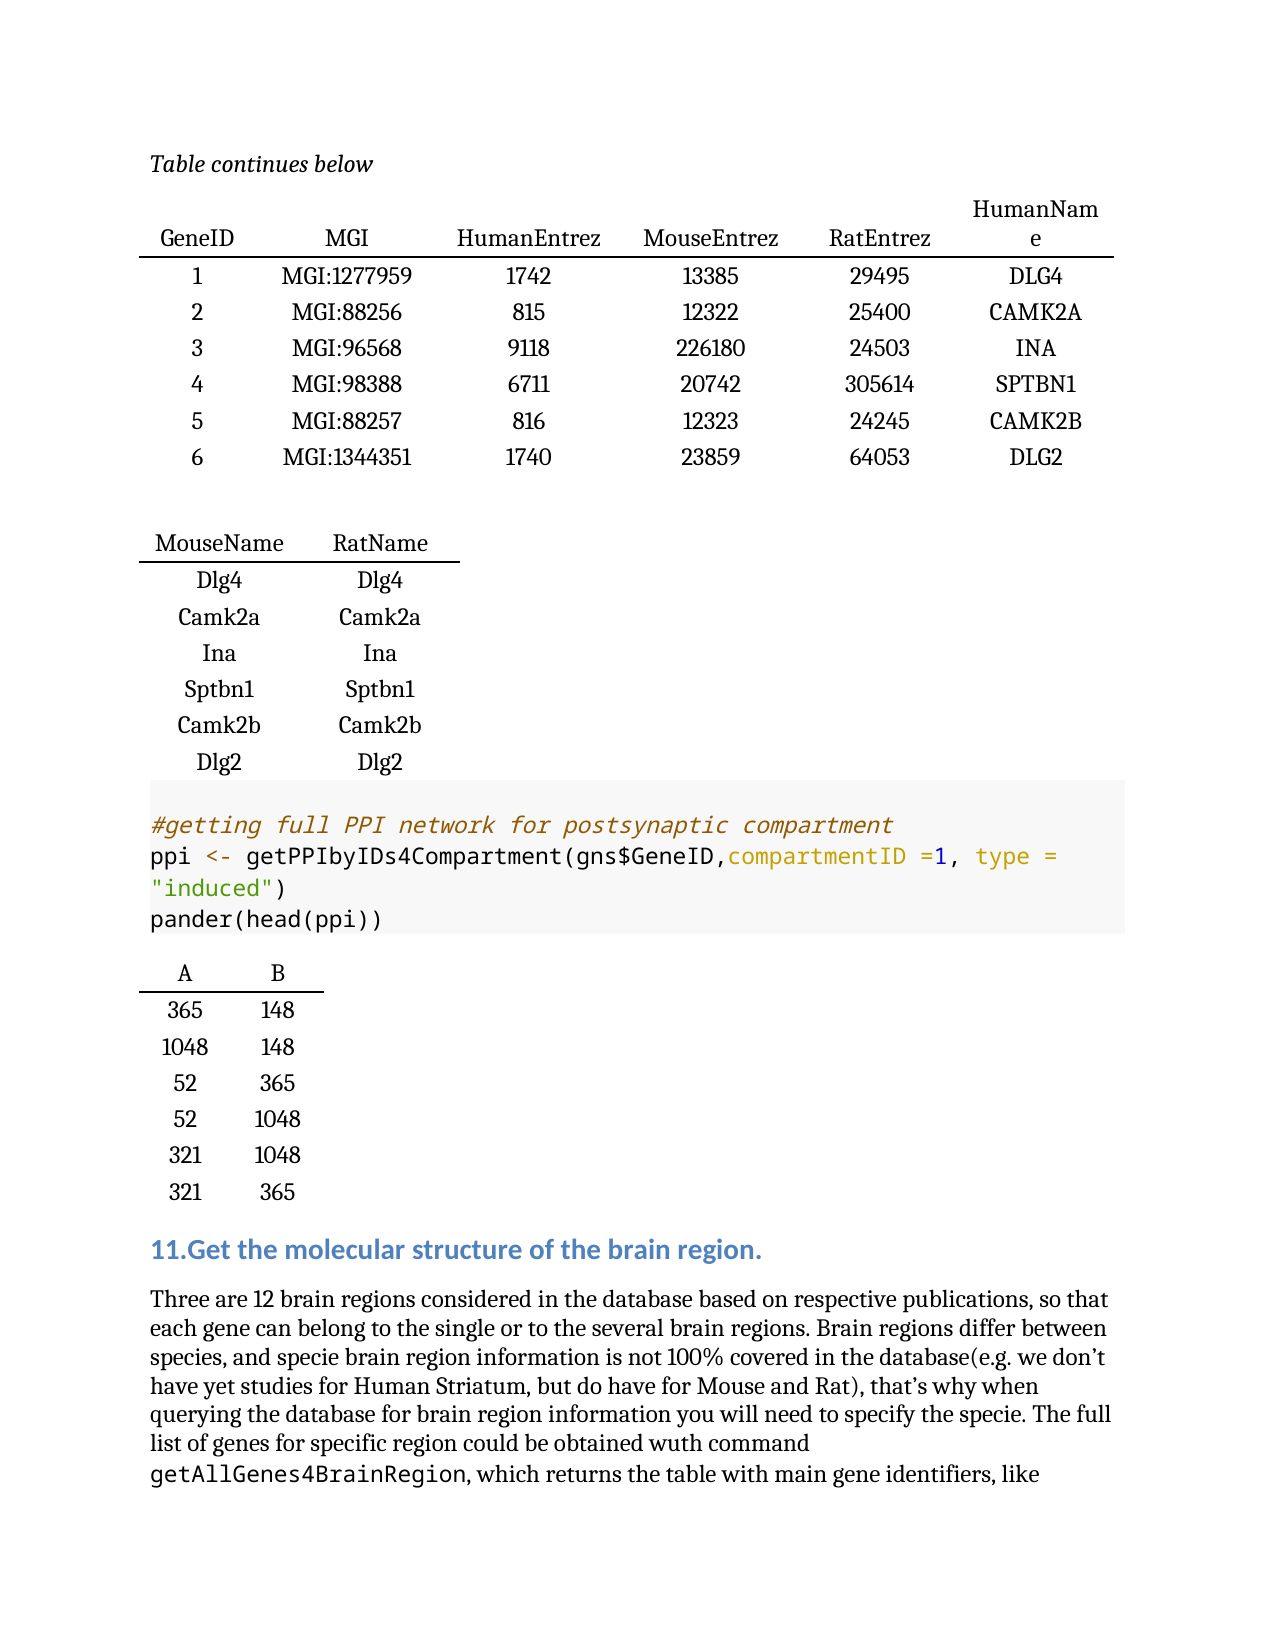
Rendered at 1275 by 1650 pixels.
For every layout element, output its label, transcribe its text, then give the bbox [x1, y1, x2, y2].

table_cell 52 [139, 1065, 231, 1101]
table_cell 64053 [802, 439, 958, 475]
table_cell 5 [139, 403, 256, 439]
table_cell 1048 [139, 1029, 231, 1065]
table_cell 816 [438, 403, 620, 439]
table_cell 13385 [620, 258, 802, 294]
table_header MouseName [139, 525, 299, 561]
table_cell 305614 [802, 367, 958, 403]
table_cell 24503 [802, 330, 958, 367]
table_cell Ina [139, 635, 299, 671]
table_cell 12323 [620, 403, 802, 439]
table_cell 23859 [620, 439, 802, 475]
table_header RatName [300, 525, 460, 561]
table_cell 29495 [802, 258, 958, 294]
table_cell Dlg4 [300, 563, 460, 599]
table_cell 20742 [620, 367, 802, 403]
table_cell 52 [139, 1101, 231, 1138]
text #getting full PPI network for postsynaptic compartment ppi <- getPPIbyIDs4Compartment(gns$GeneID,compartmentID =1, type = "induced") pander(head(ppi)) [150, 780, 1125, 934]
table_cell 1048 [231, 1138, 324, 1174]
table_cell CAMK2A [958, 294, 1114, 330]
table_cell 9118 [438, 330, 620, 367]
table_header MouseEntrez [620, 191, 802, 256]
table_header HumanName [958, 191, 1114, 256]
table_header A [139, 955, 231, 991]
table_cell 6 [139, 439, 256, 475]
table_cell 4 [139, 367, 256, 403]
table_header MGI [256, 191, 438, 256]
table_cell 1742 [438, 258, 620, 294]
table_cell 1 [139, 258, 256, 294]
table_cell 6711 [438, 367, 620, 403]
table_cell 365 [231, 1065, 324, 1101]
table_cell CAMK2B [958, 403, 1114, 439]
table_cell 226180 [620, 330, 802, 367]
table_cell SPTBN1 [958, 367, 1114, 403]
text Table continues below [150, 150, 1125, 179]
table_cell 321 [139, 1174, 231, 1210]
table_cell 3 [139, 330, 256, 367]
table_cell Camk2b [139, 708, 299, 744]
table_cell 148 [231, 1029, 324, 1065]
table_cell 2 [139, 294, 256, 330]
table_cell Dlg2 [300, 744, 460, 780]
table_cell 1740 [438, 439, 620, 475]
table_cell MGI:1344351 [256, 439, 438, 475]
table_header RatEntrez [802, 191, 958, 256]
table_header GeneID [139, 191, 256, 256]
table_cell MGI:98388 [256, 367, 438, 403]
table_cell 12322 [620, 294, 802, 330]
table_cell Camk2a [300, 599, 460, 635]
table_cell Sptbn1 [139, 671, 299, 708]
table_cell MGI:88256 [256, 294, 438, 330]
table_cell DLG2 [958, 439, 1114, 475]
table_cell 365 [139, 993, 231, 1029]
table_cell Camk2a [139, 599, 299, 635]
table_header HumanEntrez [438, 191, 620, 256]
table_cell 24245 [802, 403, 958, 439]
table_cell Dlg2 [139, 744, 299, 780]
table_cell MGI:88257 [256, 403, 438, 439]
table_cell INA [958, 330, 1114, 367]
table_cell Sptbn1 [300, 671, 460, 708]
table_cell 365 [231, 1174, 324, 1210]
table_cell 148 [231, 993, 324, 1029]
subtitle 11.Get the molecular structure of the brain region. [150, 1231, 1125, 1267]
table_cell Ina [300, 635, 460, 671]
table_cell Camk2b [300, 708, 460, 744]
table_cell 25400 [802, 294, 958, 330]
table_cell DLG4 [958, 258, 1114, 294]
table_cell Dlg4 [139, 563, 299, 599]
table_cell 1048 [231, 1101, 324, 1138]
table_cell 815 [438, 294, 620, 330]
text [150, 1285, 1125, 1489]
table_header B [231, 955, 324, 991]
table_cell MGI:1277959 [256, 258, 438, 294]
table_cell MGI:96568 [256, 330, 438, 367]
table_cell 321 [139, 1138, 231, 1174]
